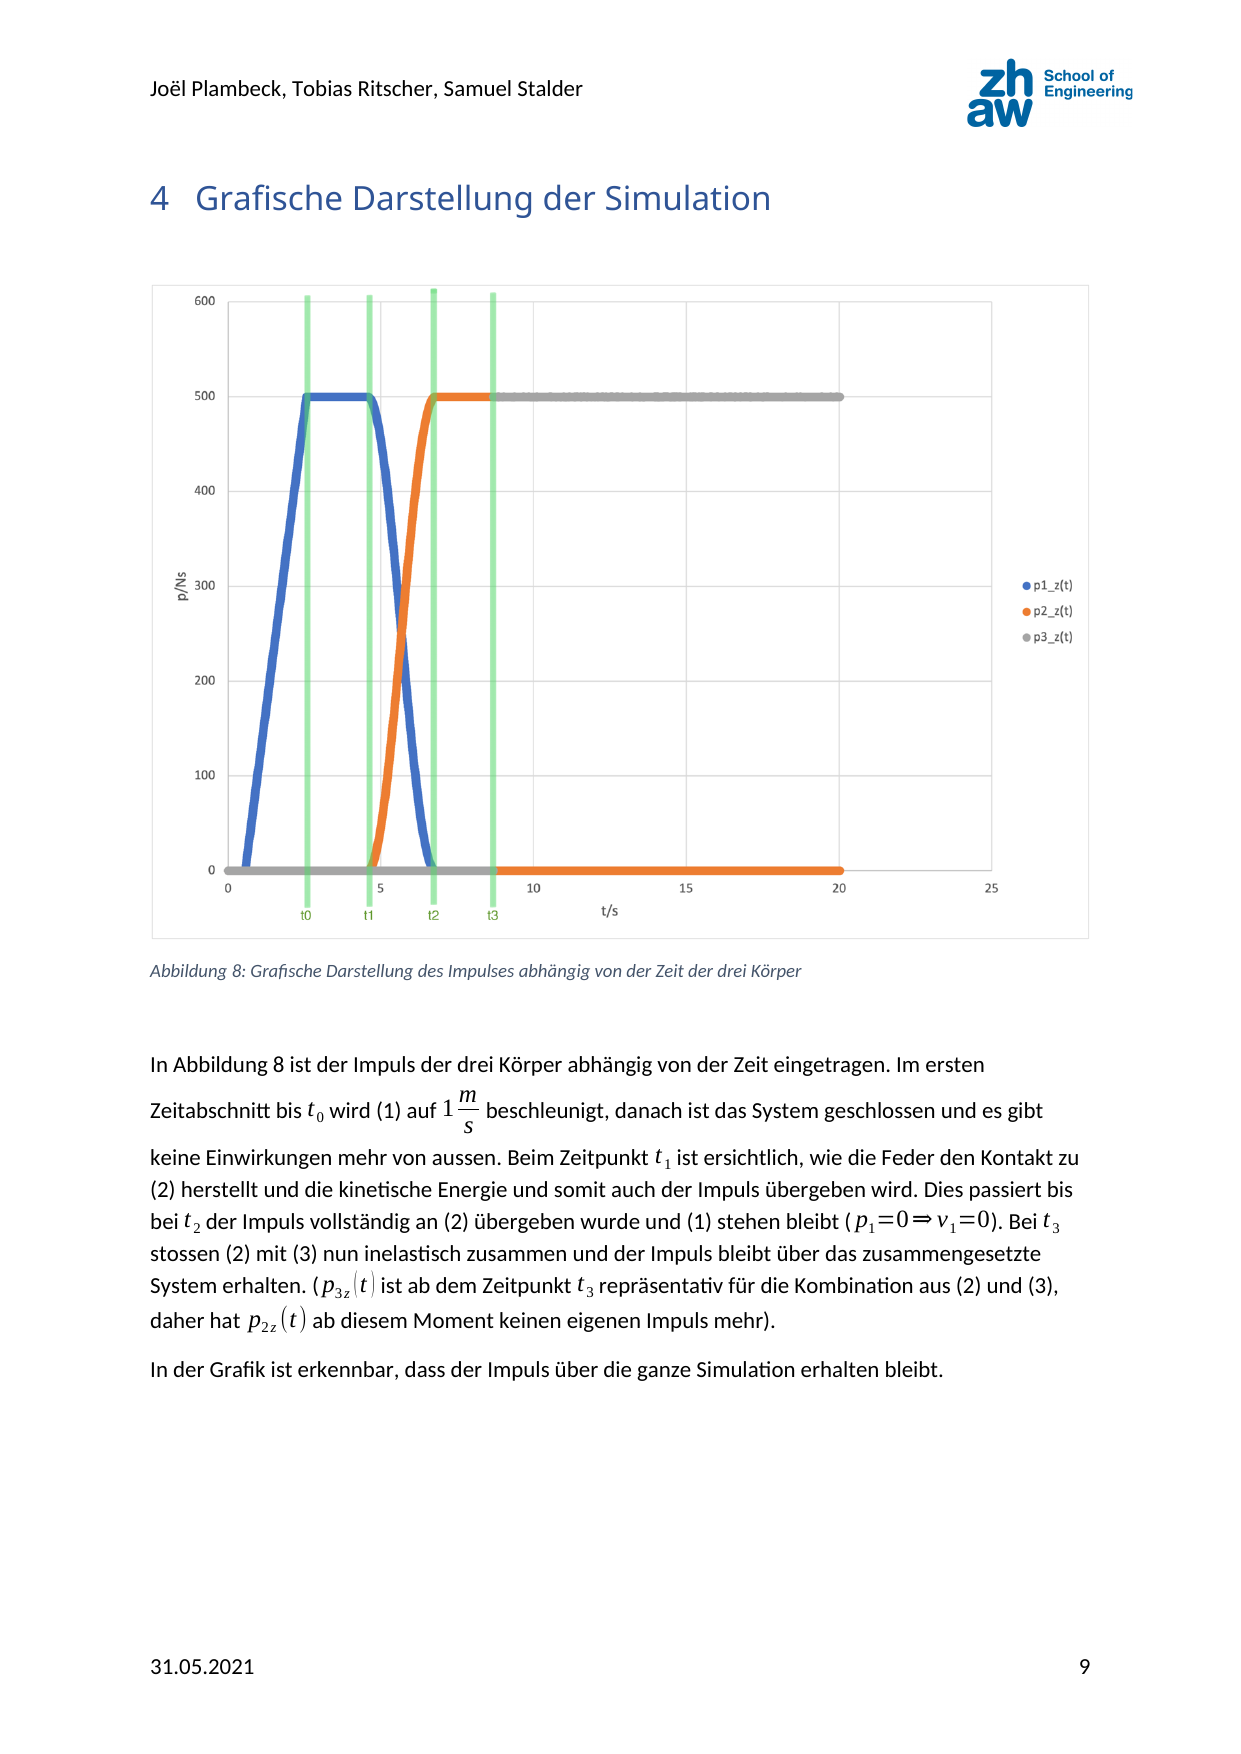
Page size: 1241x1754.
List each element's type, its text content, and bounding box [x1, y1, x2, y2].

text In der Grafik ist erkennbar, dass der Impuls über die ganze Simulation erhalten bleibt. [150, 1355, 1090, 1383]
subtitle Grafische Darstellung der Simulation [150, 175, 1090, 220]
picture [150, 283, 1091, 941]
text In Abbildung 8 ist der Impuls der drei Körper abhängig von der Zeit eingetragen. Im ersten Zeitabschnitt bis wird (1) auf beschleunigt, danach ist das System geschlossen und es gibt keine Einwirkungen mehr von aussen. Beim Zeitpunkt ist ersichtlich, wie die Feder den Kontakt zu (2) herstellt und die kinetische Energie und somit auch der Impuls übergeben wird. Dies passiert bis bei der Impuls vollständig an (2) übergeben wurde und (1) stehen bleibt (). Bei stossen (2) mit (3) nun inelastisch zusammen und der Impuls bleibt über das zusammengesetzte System erhalten. ( ist ab dem Zeitpunkt repräsentativ für die Kombination aus (2) und (3), daher hat ab diesem Moment keinen eigenen Impuls mehr). [150, 1050, 1090, 1336]
picture [967, 58, 1133, 127]
